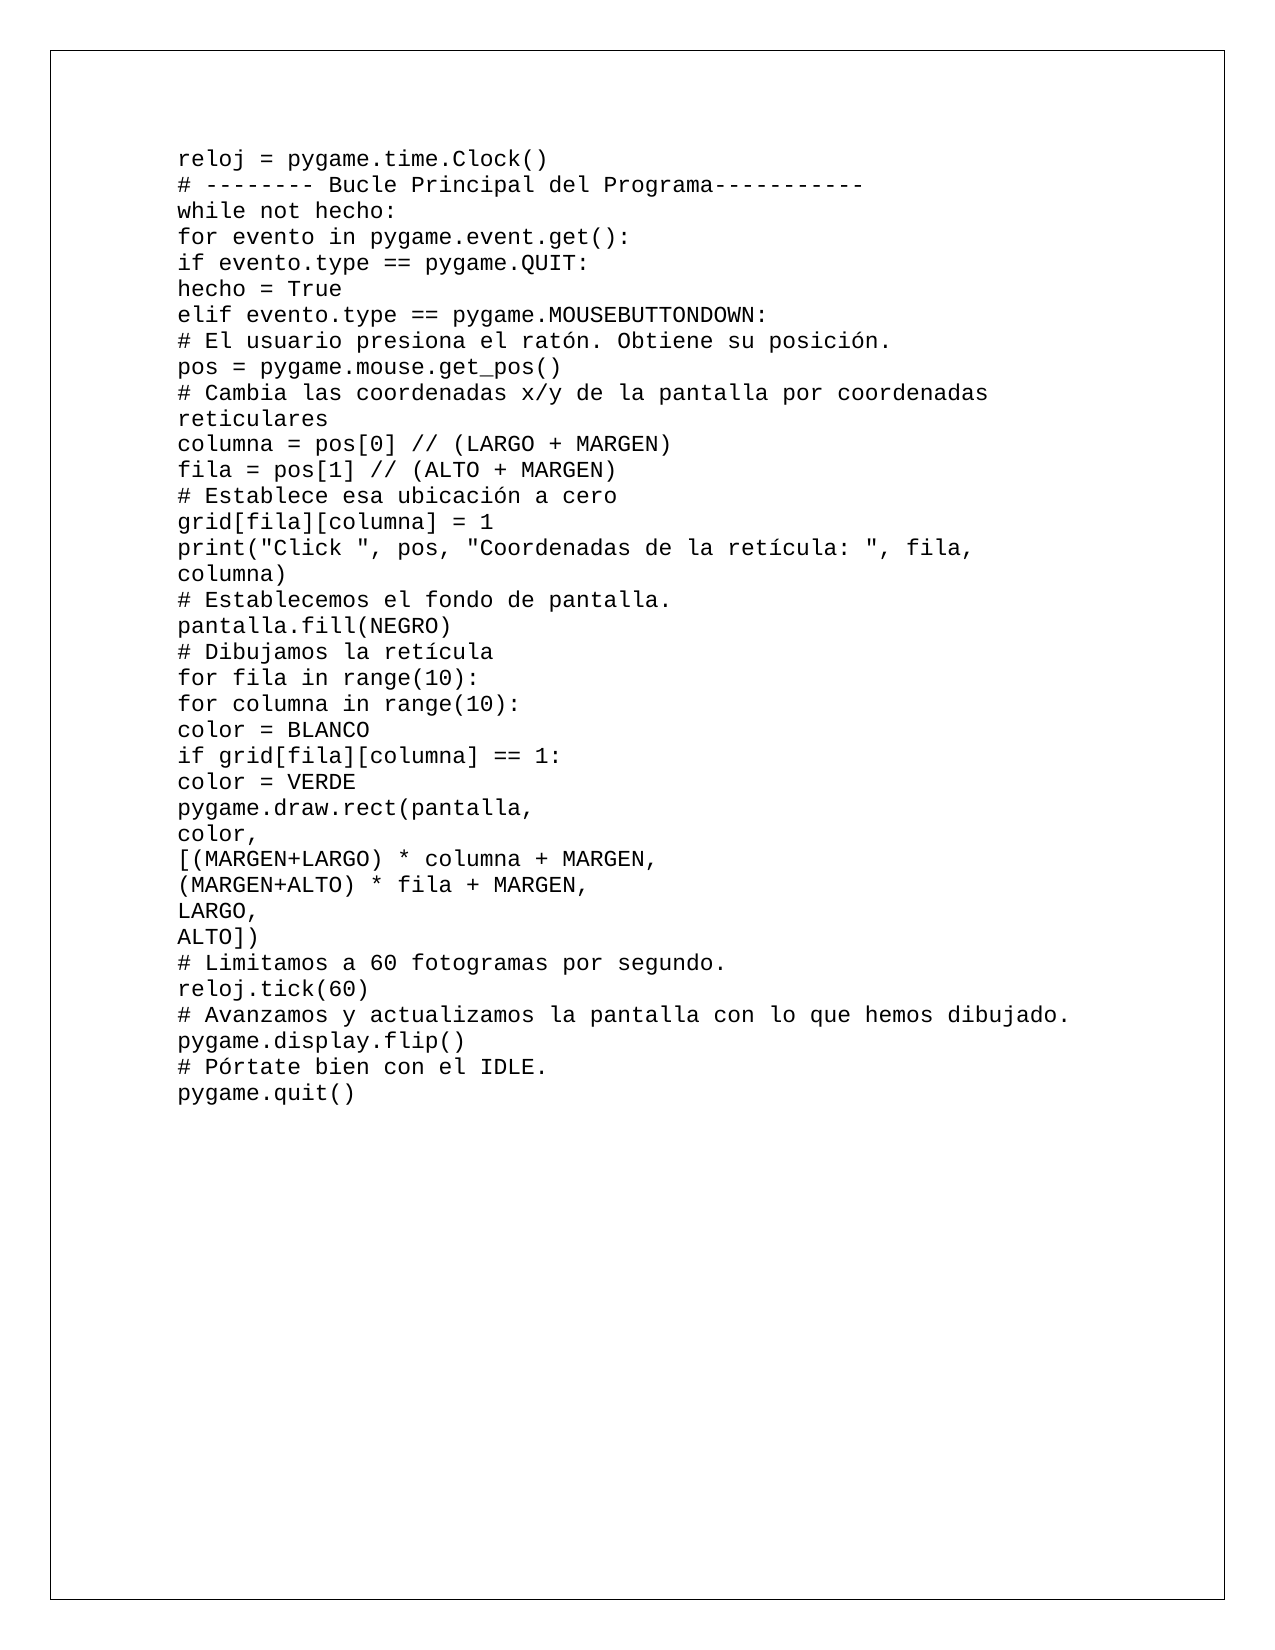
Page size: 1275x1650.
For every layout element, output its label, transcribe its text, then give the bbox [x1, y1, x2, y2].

text ALTO]) [177, 926, 1098, 952]
text if grid[fila][columna] == 1: [177, 744, 1098, 770]
text pygame.display.flip() [177, 1029, 1098, 1055]
text # Pórtate bien con el IDLE. [177, 1055, 1098, 1081]
text # Establece esa ubicación a cero [177, 485, 1098, 511]
text # Cambia las coordenadas x/y de la pantalla por coordenadas reticulares [177, 381, 1098, 433]
text (MARGEN+ALTO) * fila + MARGEN, [177, 874, 1098, 900]
text # -------- Bucle Principal del Programa----------- [177, 173, 1098, 199]
text for fila in range(10): [177, 666, 1098, 692]
text color, [177, 822, 1098, 848]
text grid[fila][columna] = 1 [177, 511, 1098, 537]
text if evento.type == pygame.QUIT: [177, 251, 1098, 277]
text fila = pos[1] // (ALTO + MARGEN) [177, 459, 1098, 485]
text print("Click ", pos, "Coordenadas de la retícula: ", fila, columna) [177, 537, 1098, 588]
text reloj = pygame.time.Clock() [177, 147, 1098, 173]
text [(MARGEN+LARGO) * columna + MARGEN, [177, 848, 1098, 874]
text elif evento.type == pygame.MOUSEBUTTONDOWN: [177, 303, 1098, 329]
text color = VERDE [177, 770, 1098, 796]
text color = BLANCO [177, 718, 1098, 744]
text # Establecemos el fondo de pantalla. [177, 588, 1098, 614]
text # El usuario presiona el ratón. Obtiene su posición. [177, 329, 1098, 355]
text pygame.draw.rect(pantalla, [177, 796, 1098, 822]
text columna = pos[0] // (LARGO + MARGEN) [177, 433, 1098, 459]
text for columna in range(10): [177, 692, 1098, 718]
text pygame.quit() [177, 1081, 1098, 1107]
text pos = pygame.mouse.get_pos() [177, 355, 1098, 381]
text reloj.tick(60) [177, 977, 1098, 1003]
text LARGO, [177, 900, 1098, 926]
text for evento in pygame.event.get(): [177, 225, 1098, 251]
text # Avanzamos y actualizamos la pantalla con lo que hemos dibujado. [177, 1003, 1098, 1029]
text # Dibujamos la retícula [177, 640, 1098, 666]
text pantalla.fill(NEGRO) [177, 614, 1098, 640]
text # Limitamos a 60 fotogramas por segundo. [177, 952, 1098, 977]
text while not hecho: [177, 199, 1098, 225]
text hecho = True [177, 277, 1098, 303]
